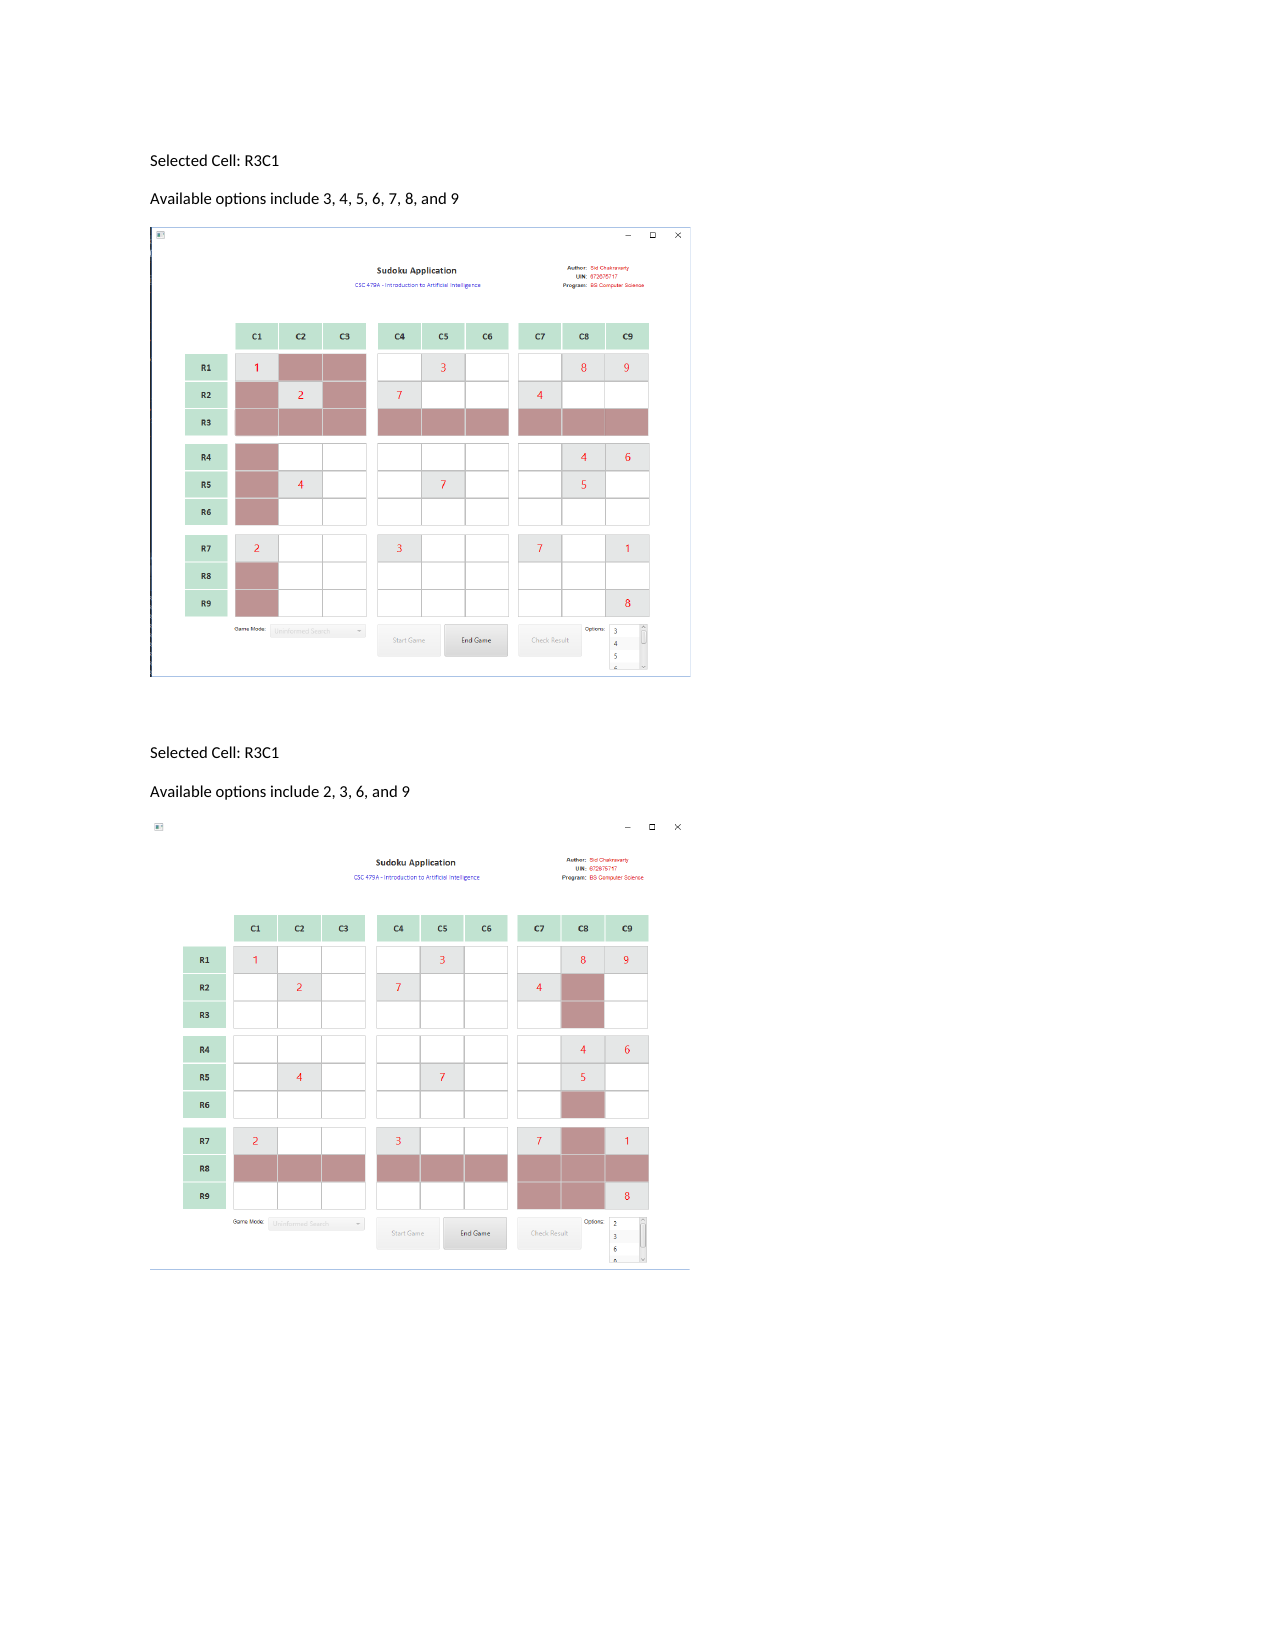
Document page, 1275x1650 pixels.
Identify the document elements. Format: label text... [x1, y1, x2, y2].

text Available options include 2, 3, 6, and 9 [150, 781, 1125, 802]
text Selected Cell: R3C1 [150, 743, 1125, 763]
text Available options include 3, 4, 5, 6, 7, 8, and 9 [150, 188, 1125, 209]
text Selected Cell: R3C1 [150, 150, 1125, 170]
